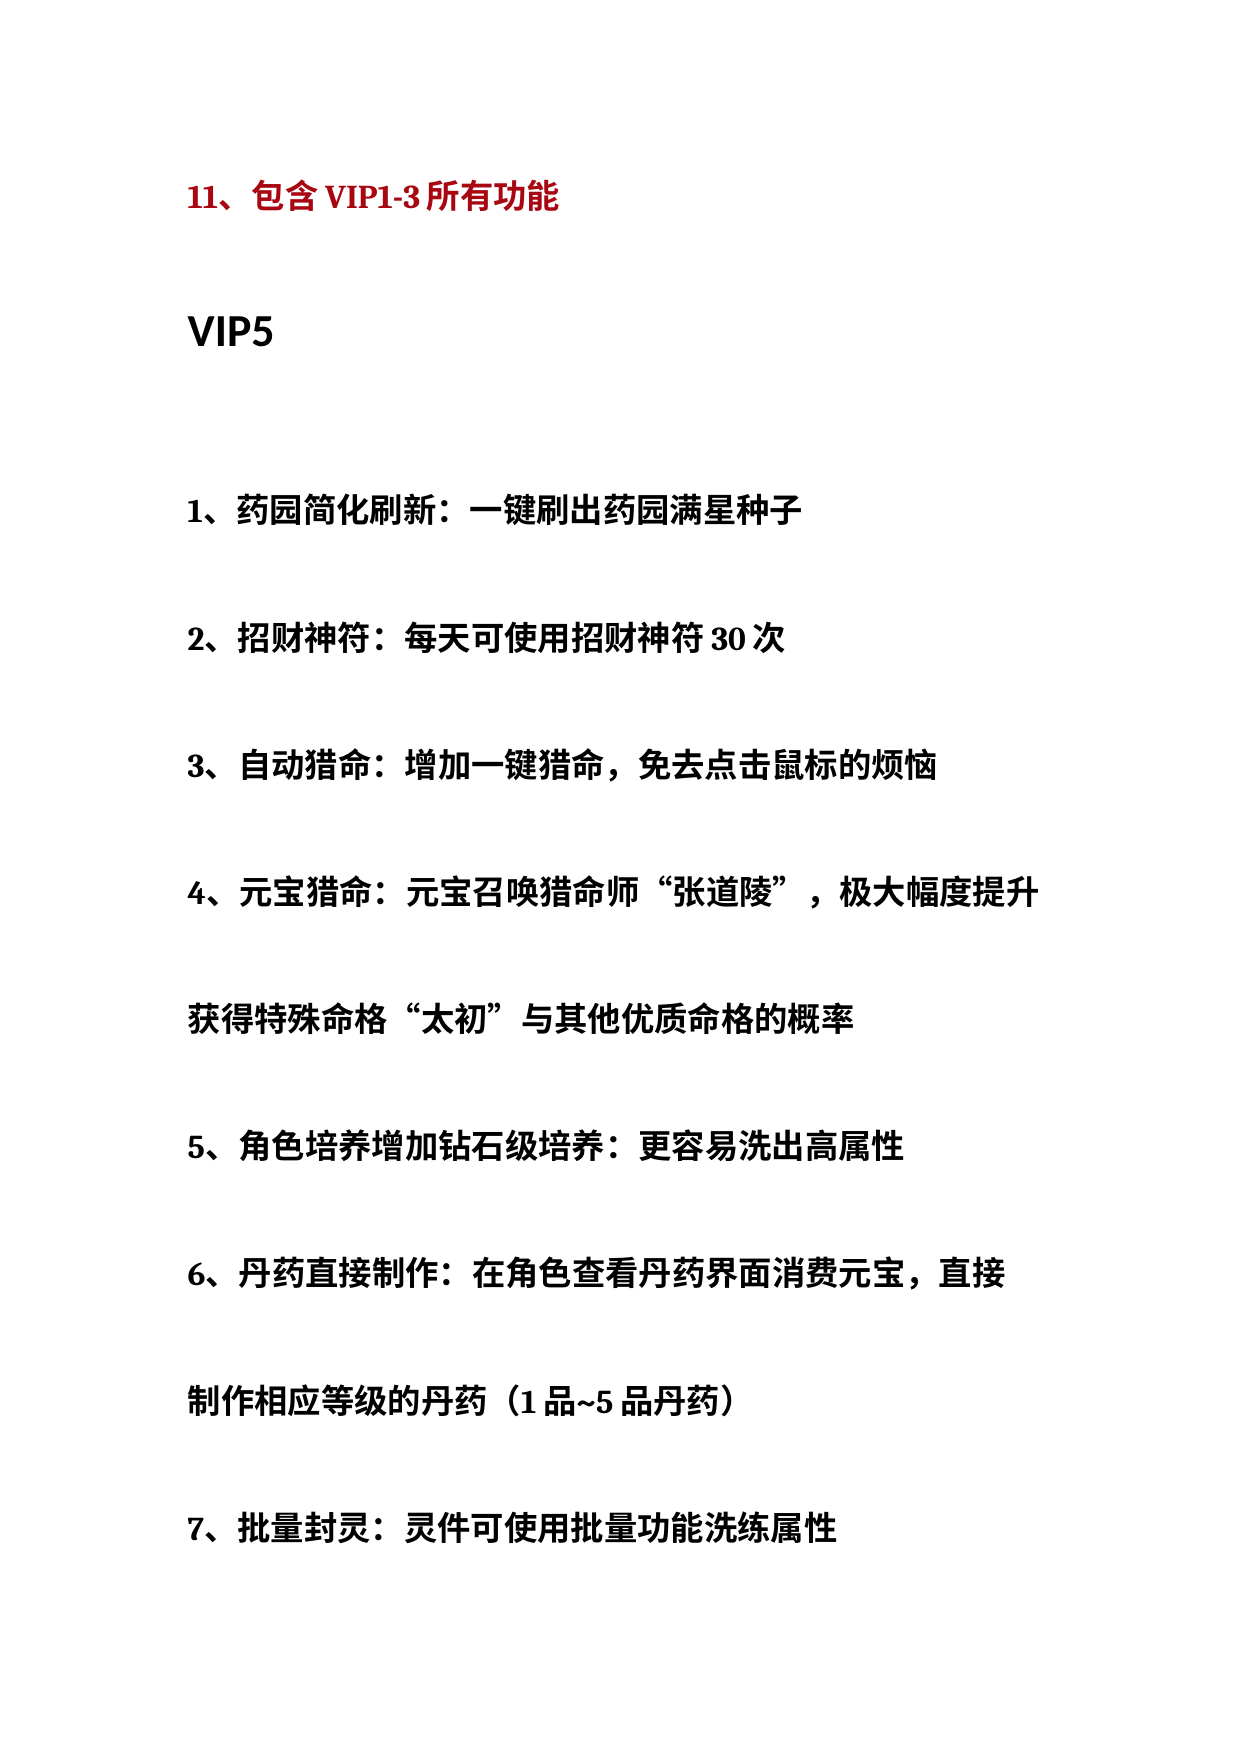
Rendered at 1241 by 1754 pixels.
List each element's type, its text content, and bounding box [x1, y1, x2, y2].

subtitle 获得特殊命格“太初”与其他优质命格的概率 [187, 984, 1053, 1049]
subtitle 6、丹药直接制作：在角色查看丹药界面消费元宝，直接 [187, 1239, 1053, 1304]
subtitle 制作相应等级的丹药（1品~5品丹药） [187, 1366, 1053, 1431]
subtitle 7、批量封灵：灵件可使用批量功能洗练属性 [187, 1493, 1053, 1558]
subtitle VIP5 [187, 297, 1053, 362]
subtitle 5、角色培养增加钻石级培养：更容易洗出高属性 [187, 1112, 1053, 1177]
subtitle 4、元宝猎命：元宝召唤猎命师“张道陵”，极大幅度提升 [187, 857, 1053, 922]
subtitle 3、自动猎命：增加一键猎命，免去点击鼠标的烦恼 [187, 730, 1053, 795]
subtitle 1、药园简化刷新：一键刷出药园满星种子 [187, 476, 1053, 541]
subtitle 11、包含VIP1-3所有功能 [187, 162, 1053, 227]
subtitle 2、招财神符：每天可使用招财神符30次 [187, 603, 1053, 668]
